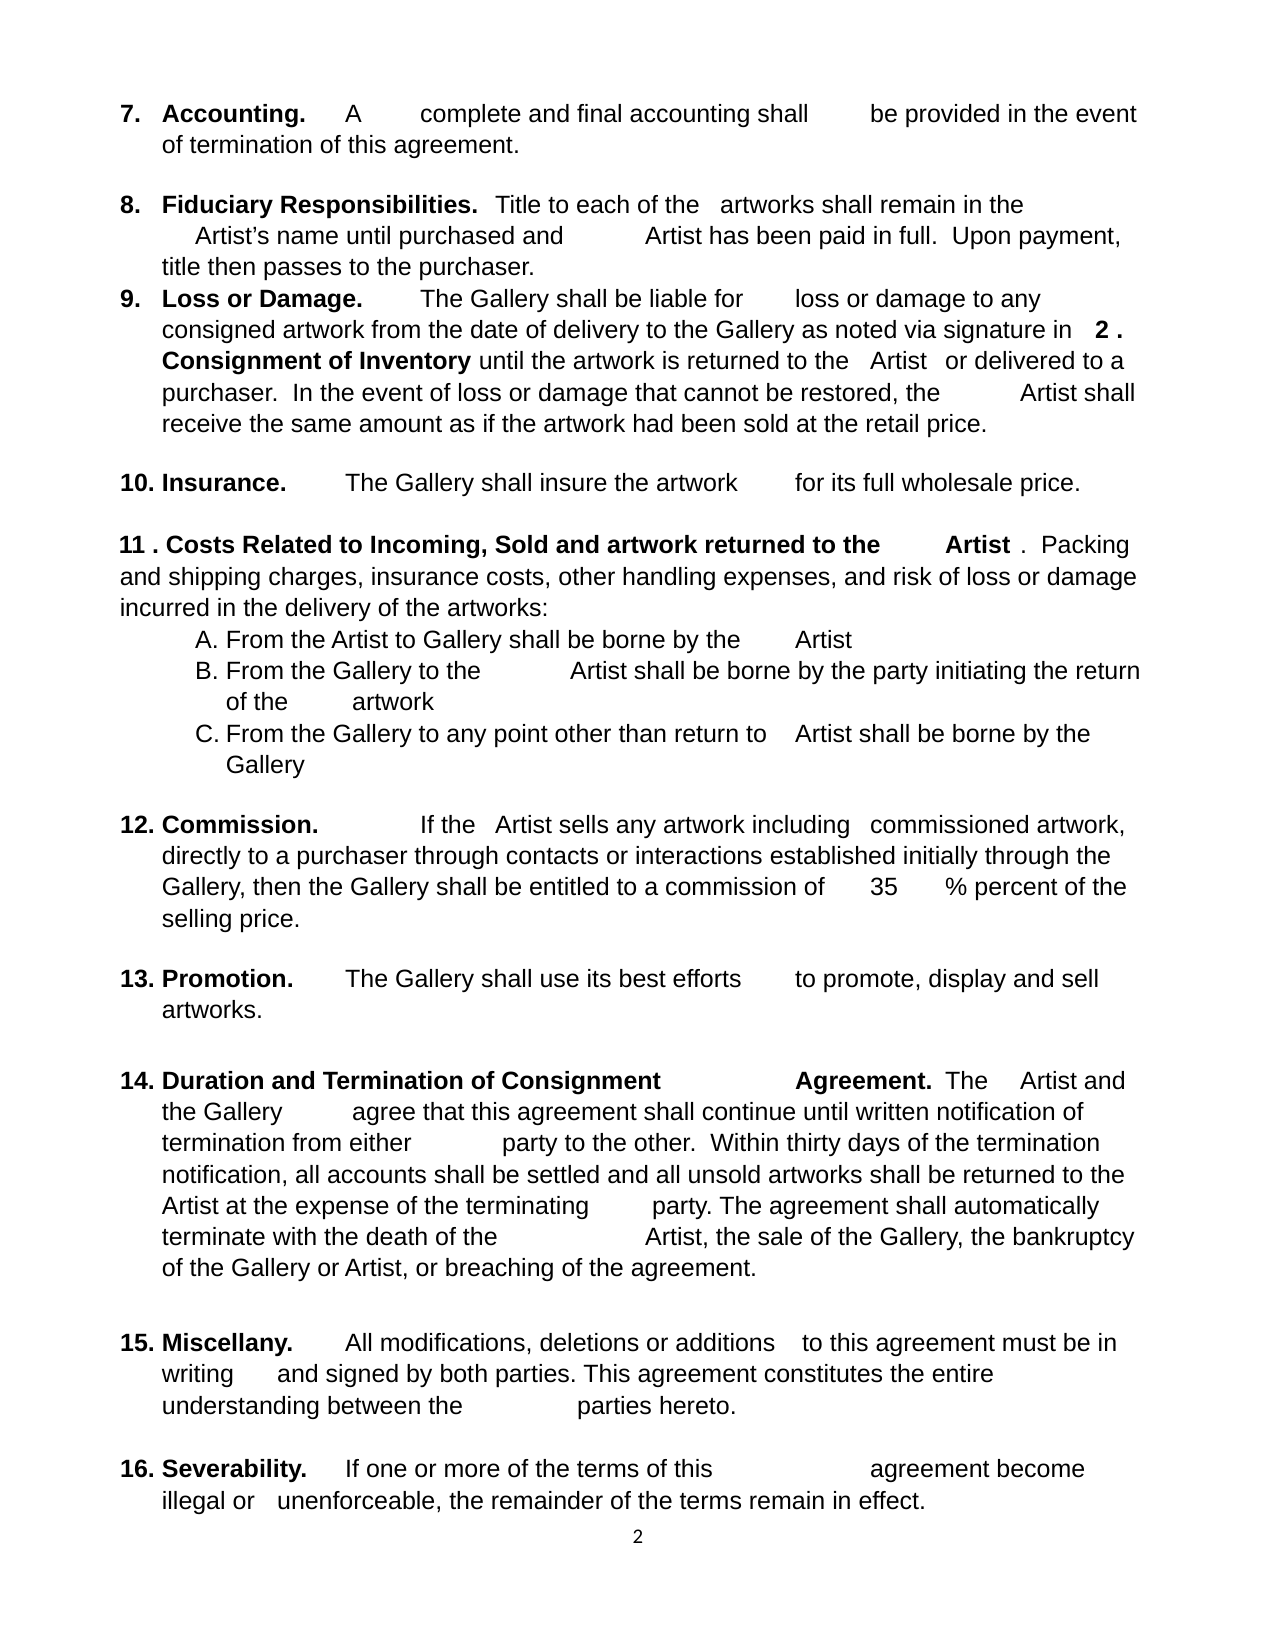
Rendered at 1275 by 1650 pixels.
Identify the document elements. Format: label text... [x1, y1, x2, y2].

list Fiduciary Responsibilities. Title to each of the artworks shall remain in the Artist’s name until purchased and Artist has been paid in full. Upon payment, title then passes to the purchaser. [120, 190, 1155, 281]
list Accounting. A complete and final accounting shall be provided in the event of termination of this agreement. [120, 99, 1155, 159]
list From the Artist to Gallery shall be borne by the Artist [195, 624, 1155, 653]
list From the Gallery to any point other than return to Artist shall be borne by the Gallery [195, 719, 1155, 779]
list Insurance. The Gallery shall insure the artwork for its full wholesale price. [120, 468, 1155, 497]
text 11 . Costs Related to Incoming, Sold and artwork returned to the Artist . Packing and shipping charges, insurance costs, other handling expenses, and risk of loss or damage incurred in the delivery of the artworks: [118, 531, 1155, 622]
list From the Gallery to the Artist shall be borne by the party initiating the return of the artwork [195, 656, 1155, 716]
list Commission. If the Artist sells any artwork including commissioned artwork, directly to a purchaser through contacts or interactions established initially through the Gallery, then the Gallery shall be entitled to a commission of 35 % percent of the selling price. [120, 810, 1155, 932]
list Promotion. The Gallery shall use its best efforts to promote, display and sell artworks. [120, 964, 1155, 1024]
list Duration and Termination of Consignment Agreement. The Artist and the Gallery agree that this agreement shall continue until written notification of termination from either party to the other. Within thirty days of the termination notification, all accounts shall be settled and all unsold artworks shall be returned to the Artist at the expense of the terminating party. The agreement shall automatically terminate with the death of the Artist, the sale of the Gallery, the bankruptcy of the Gallery or Artist, or breaching of the agreement. [120, 1066, 1155, 1282]
list Severability. If one or more of the terms of this agreement become illegal or unenforceable, the remainder of the terms remain in effect. [120, 1454, 1155, 1514]
list Loss or Damage. The Gallery shall be liable for loss or damage to any consigned artwork from the date of delivery to the Gallery as noted via signature in 2 . Consignment of Inventory until the artwork is returned to the Artist or delivered to a purchaser. In the event of loss or damage that cannot be restored, the Artist shall receive the same amount as if the artwork had been sold at the retail price. [120, 284, 1155, 437]
list Miscellany. All modifications, deletions or additions to this agreement must be in writing and signed by both parties. This agreement constitutes the entire understanding between the parties hereto. [120, 1328, 1155, 1419]
